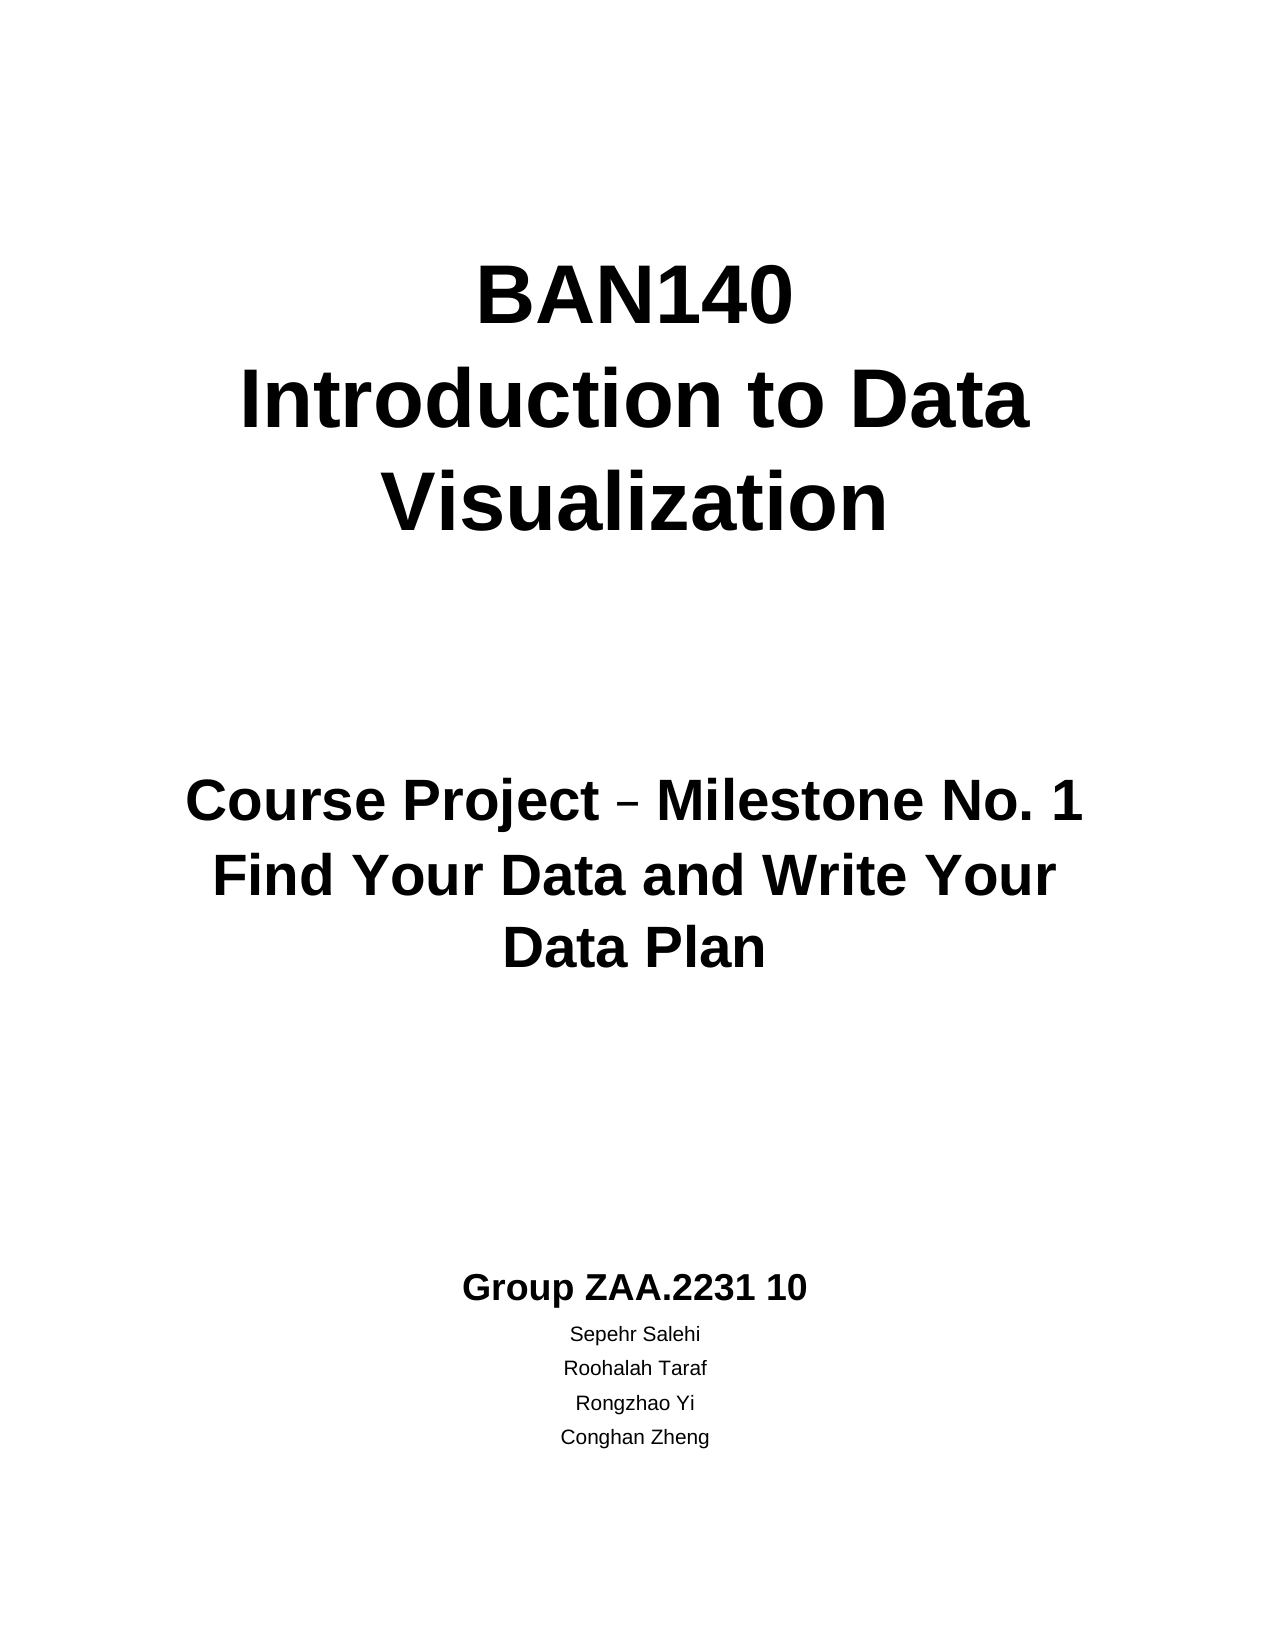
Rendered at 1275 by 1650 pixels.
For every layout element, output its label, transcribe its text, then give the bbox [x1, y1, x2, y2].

text Roohalah Taraf [148, 1346, 1122, 1380]
text Rongzhao Yi [148, 1380, 1122, 1414]
text Find Your Data and Write Your Data Plan [148, 841, 1122, 980]
text Introduction to Data Visualization [148, 349, 1122, 548]
text Conghan Zheng [148, 1414, 1122, 1449]
text BAN140 [148, 245, 1122, 341]
text Group ZAA.2231 10 [148, 1265, 1122, 1308]
text Sepehr Salehi [148, 1311, 1122, 1346]
text Course Project – Milestone No. 1 [148, 763, 1122, 835]
